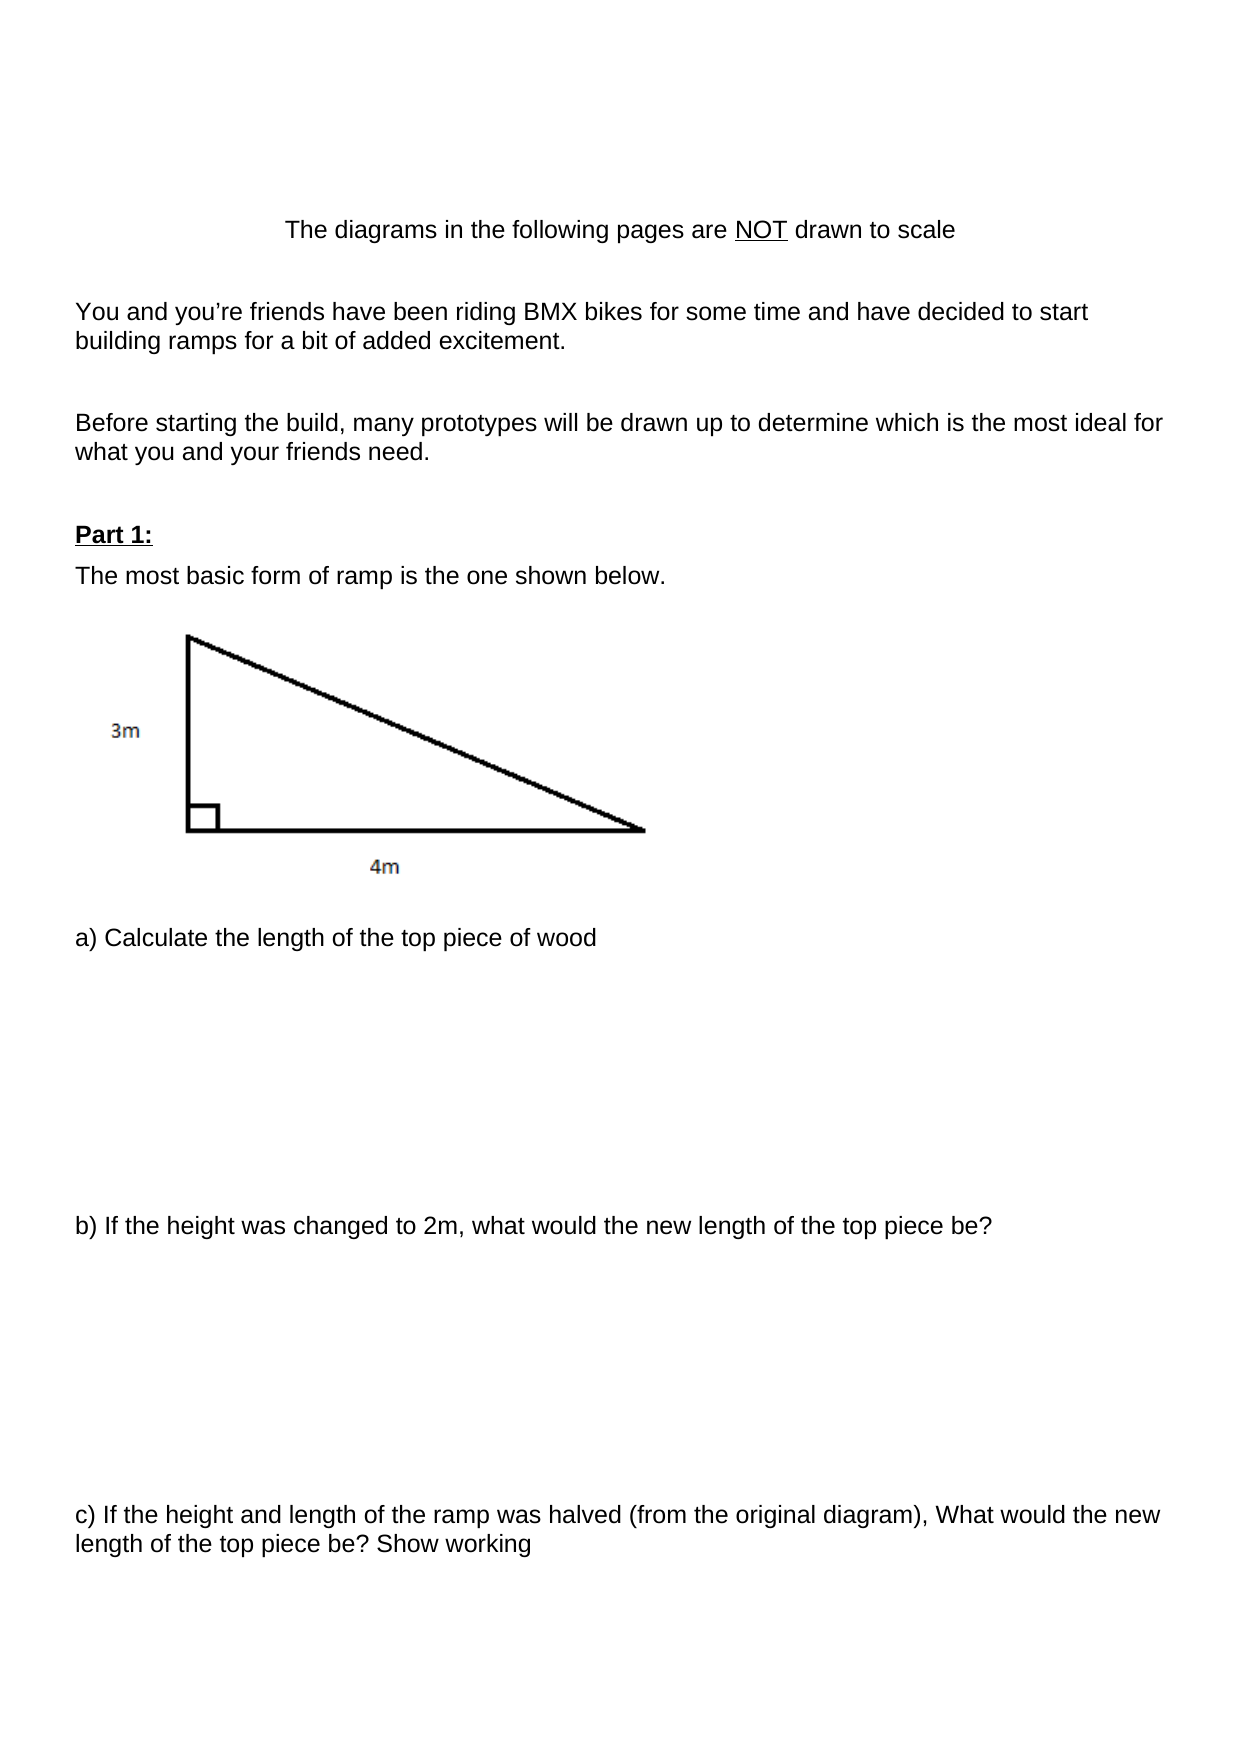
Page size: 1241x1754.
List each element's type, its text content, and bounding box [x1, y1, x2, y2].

picture [75, 602, 688, 910]
text c) If the height and length of the ramp was halved (from the original diagram), What would the new length of the top piece be? Show working [75, 1500, 1165, 1557]
text The diagrams in the following pages are NOT drawn to scale [75, 215, 1165, 243]
text b) If the height was changed to 2m, what would the new length of the top piece be? [75, 1211, 1165, 1240]
text Before starting the build, many prototypes will be drawn up to determine which is the most ideal for what you and your friends need. [75, 408, 1165, 466]
text Part 1: [75, 520, 1165, 548]
text The most basic form of ramp is the one shown below. [75, 561, 1165, 590]
text You and you’re friends have been riding BMX bikes for some time and have decided to start building ramps for a bit of added excitement. [75, 297, 1165, 355]
text a) Calculate the length of the top piece of wood [75, 922, 1165, 951]
